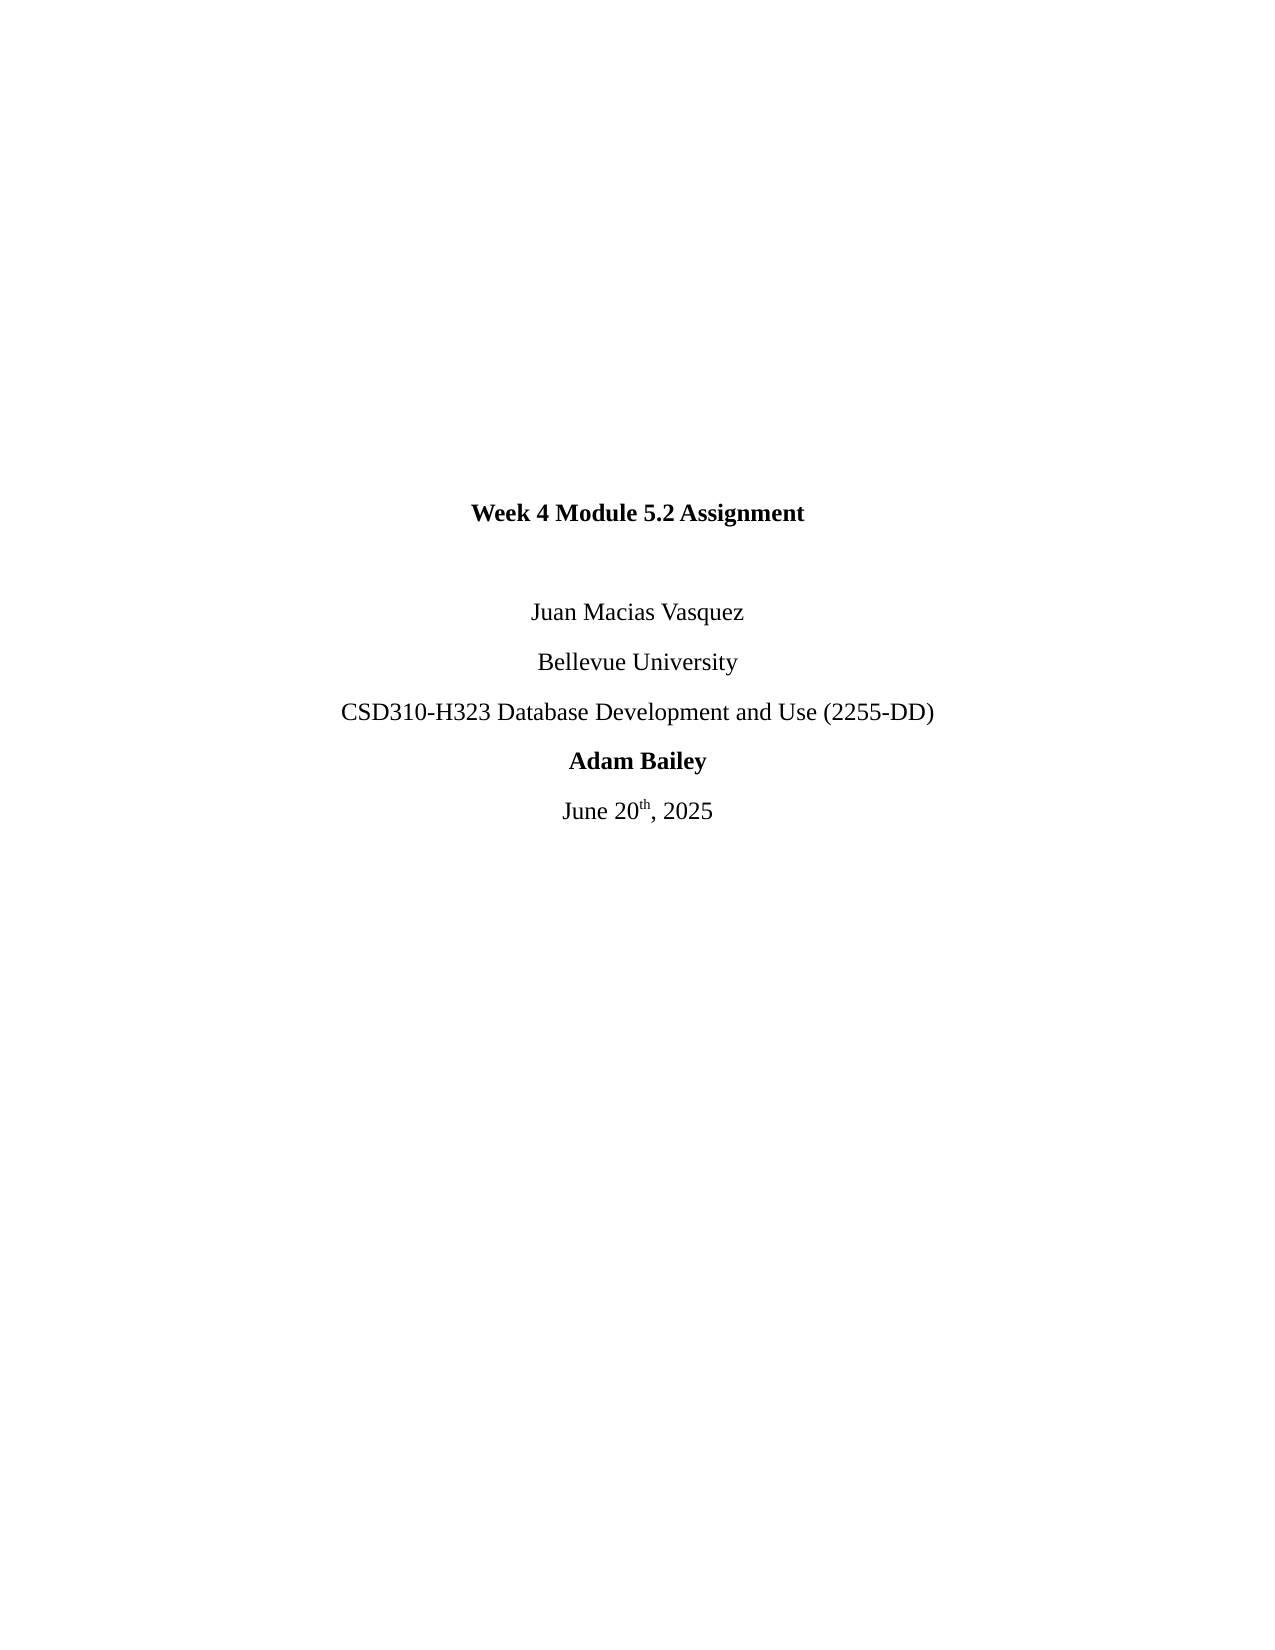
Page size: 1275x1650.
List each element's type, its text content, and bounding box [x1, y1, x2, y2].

text CSD310-H323 Database Development and Use (2255-DD) [150, 697, 1125, 725]
text June 20th, 2025 [150, 796, 1125, 825]
text Juan Macias Vasquez [150, 597, 1125, 626]
text Week 4 Module 5.2 Assignment [150, 498, 1125, 527]
text Adam Bailey [150, 746, 1125, 775]
text Bellevue University [150, 647, 1125, 676]
